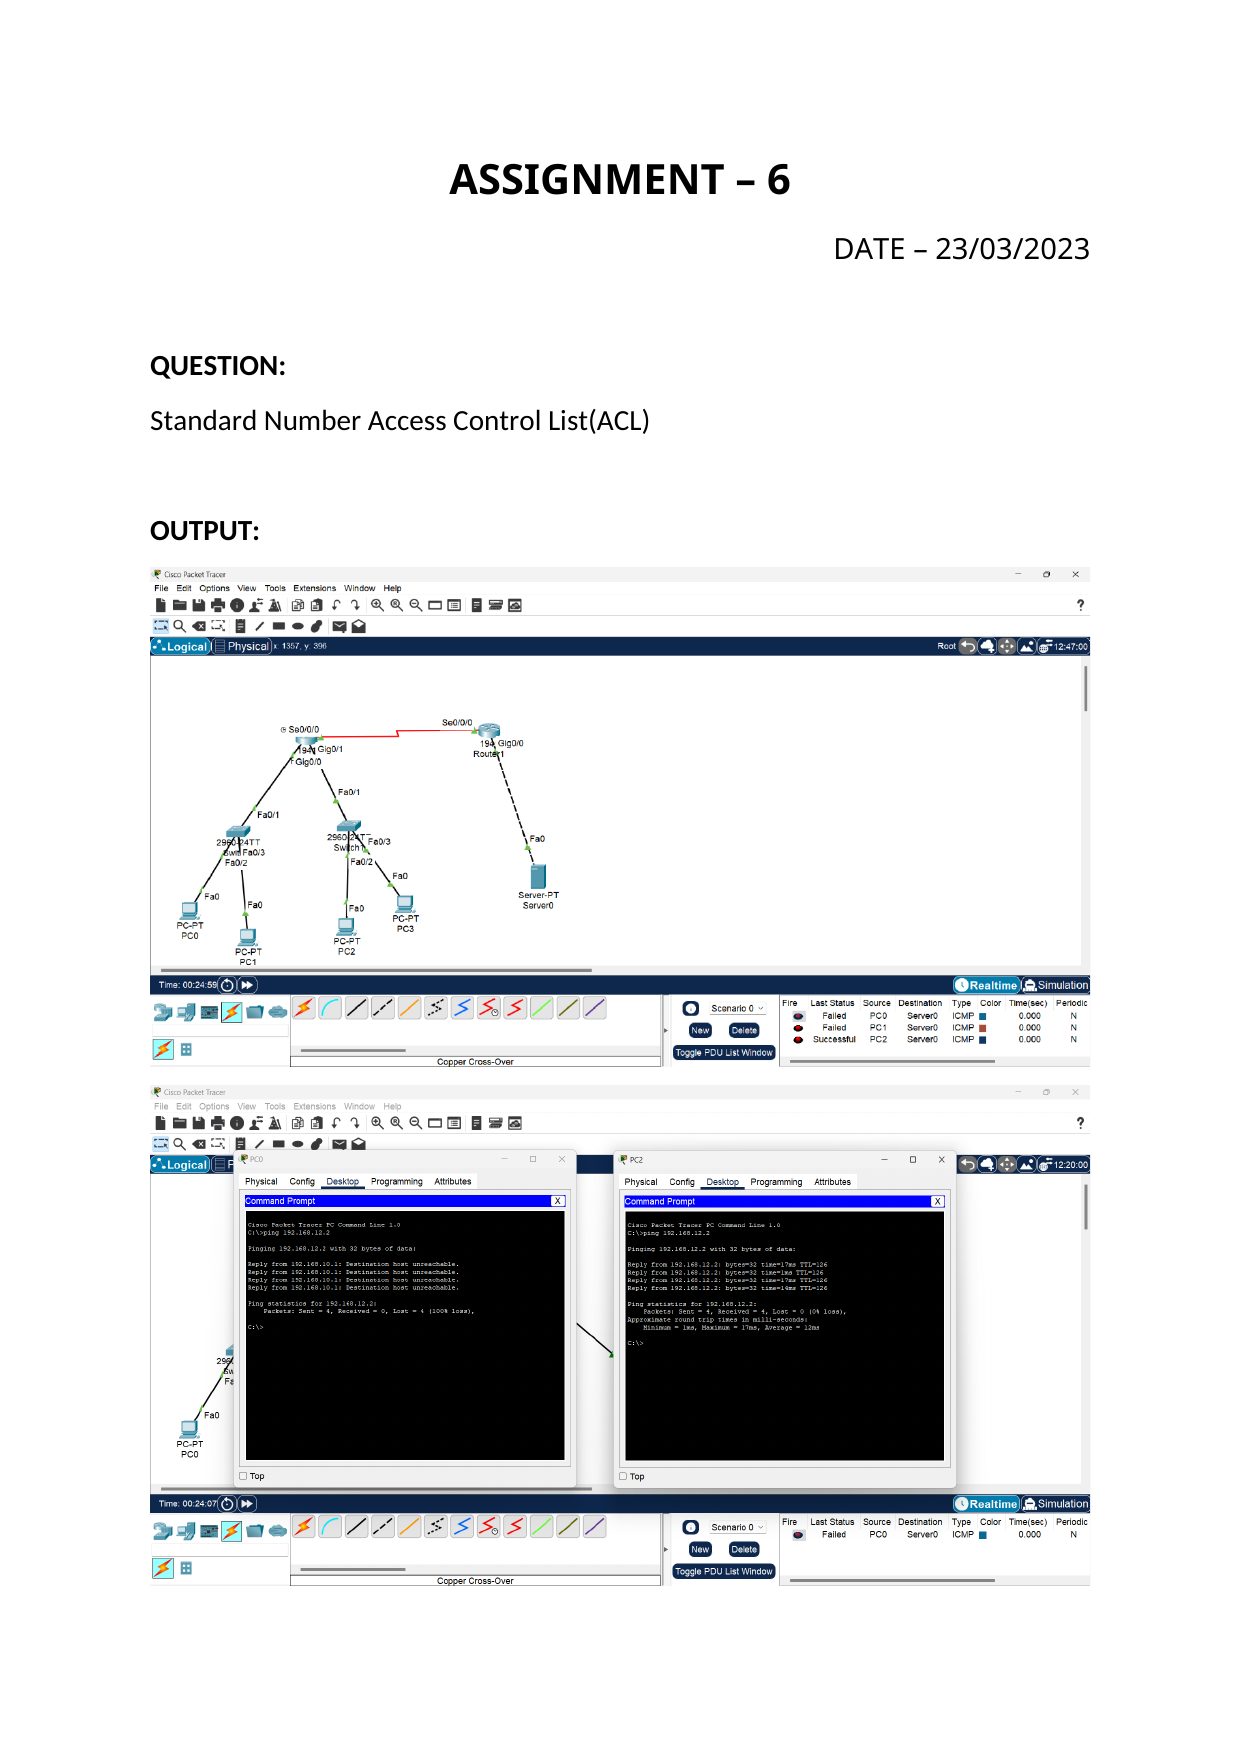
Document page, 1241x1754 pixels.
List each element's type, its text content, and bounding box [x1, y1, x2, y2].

picture [150, 1085, 1091, 1586]
picture [199, 644, 206, 650]
picture [150, 567, 1091, 1067]
text Standard Number Access Control List(ACL) [150, 402, 1090, 438]
text DATE – 23/03/2023 [150, 228, 1090, 268]
text QUESTION: [150, 347, 1090, 382]
text ASSIGNMENT – 6 [150, 150, 1090, 207]
text OUTPUT: [150, 512, 1090, 548]
